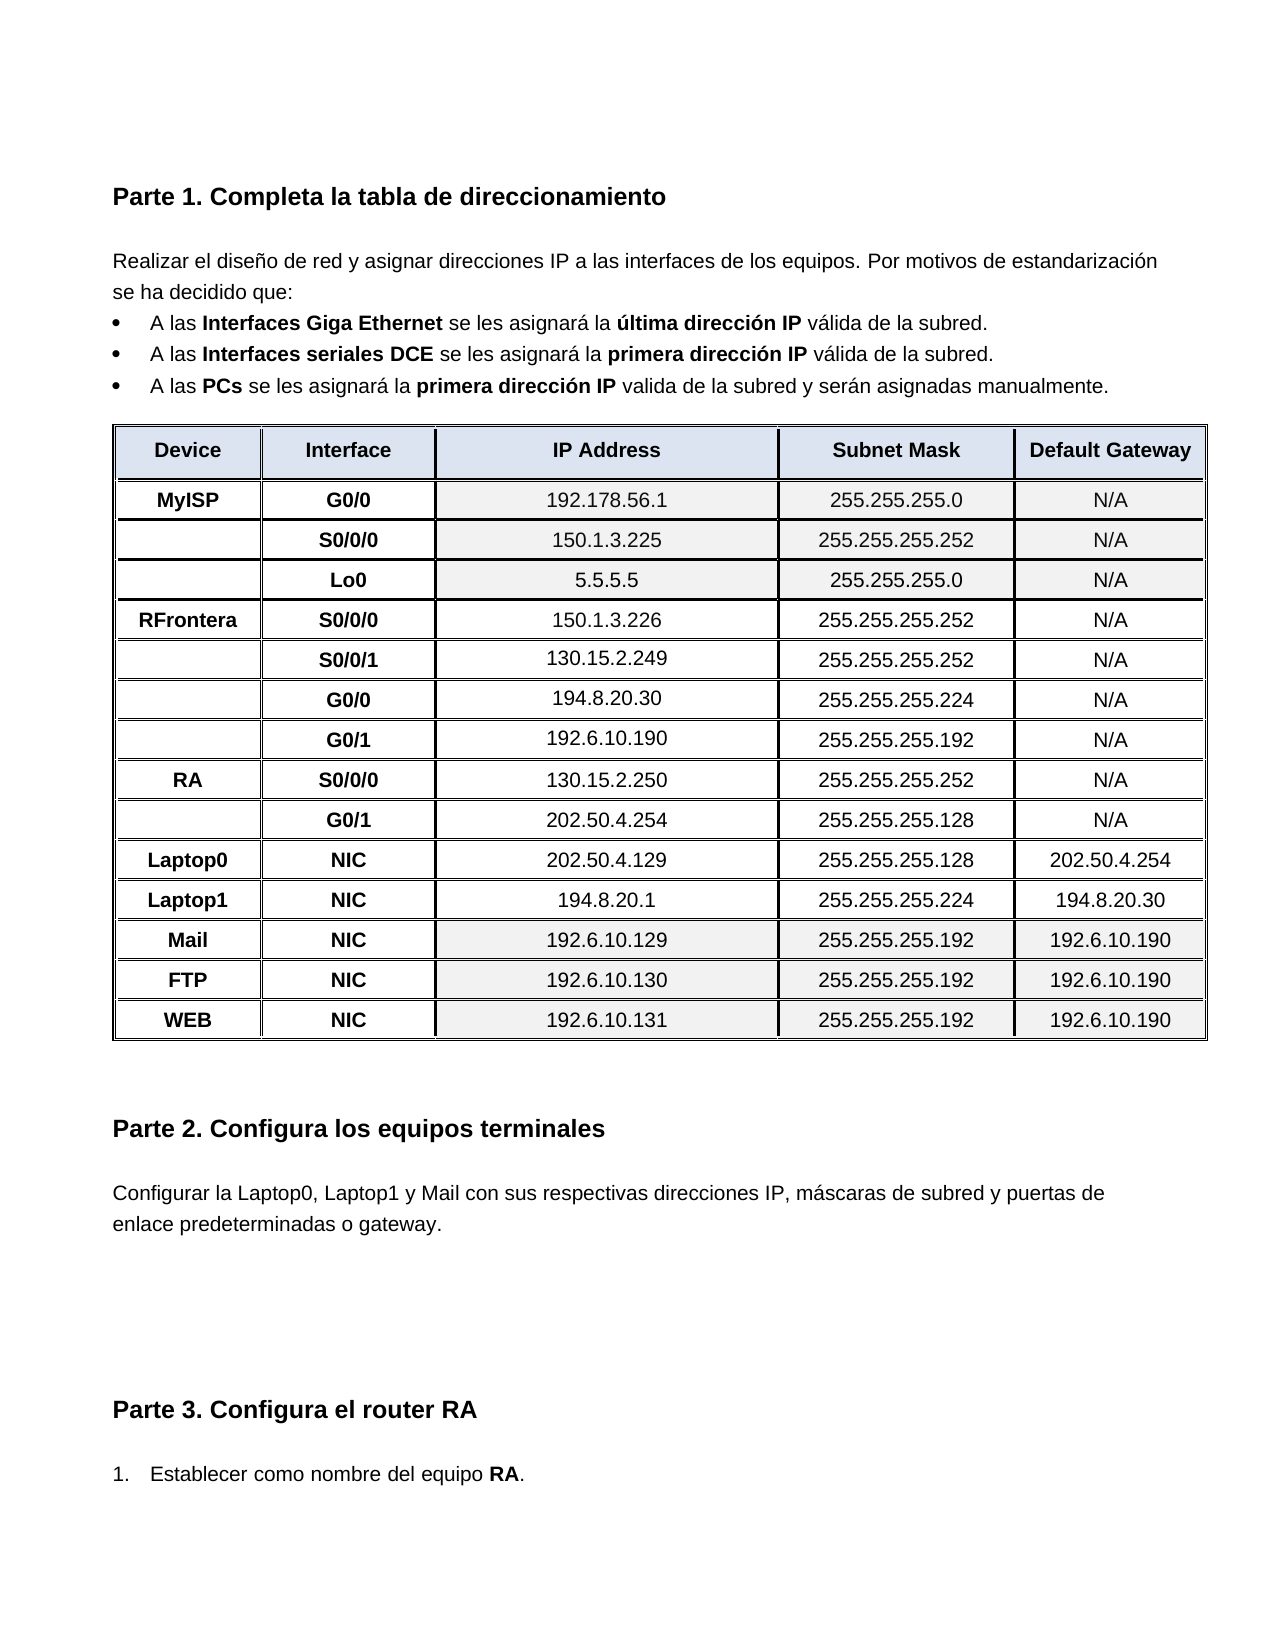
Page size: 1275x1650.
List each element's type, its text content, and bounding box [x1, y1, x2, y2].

table_cell NIC [263, 881, 434, 918]
table_cell 192.6.10.190 [437, 721, 777, 758]
table_cell N/A [1016, 478, 1205, 518]
table_cell RA [114, 758, 262, 798]
table_cell Laptop1 [114, 878, 262, 918]
table_cell NIC [263, 921, 434, 958]
table_cell 192.6.10.190 [1014, 958, 1206, 998]
table_cell 194.8.20.30 [437, 681, 777, 718]
table_cell S0/0/1 [263, 641, 434, 678]
table_header Subnet Mask [778, 427, 1014, 478]
table_cell NIC [263, 961, 434, 998]
list A las Interfaces seriales DCE se les asignará la primera dirección IP válida de la subred. [112, 337, 1162, 368]
table_cell 130.15.2.249 [437, 641, 777, 678]
list A las PCs se les asignará la primera dirección IP valida de la subred y serán asignadas manualmente. [112, 368, 1162, 399]
table_cell [114, 558, 260, 598]
table_cell G0/0 [263, 482, 434, 518]
table_cell N/A [1014, 718, 1206, 758]
table_cell 202.50.4.129 [437, 841, 777, 878]
table_cell 255.255.255.192 [780, 921, 1013, 958]
table_cell Lo0 [263, 561, 434, 598]
table_cell MyISP [116, 478, 260, 518]
table_cell 255.255.255.252 [780, 601, 1013, 638]
table_cell G0/1 [263, 721, 434, 758]
table_cell N/A [1016, 518, 1206, 558]
table_header Interface [262, 427, 435, 478]
table_cell 255.255.255.192 [780, 721, 1013, 758]
table_cell 255.255.255.224 [780, 681, 1013, 718]
table_cell [114, 798, 262, 838]
table_cell N/A [1014, 758, 1206, 798]
table_cell N/A [1014, 678, 1206, 718]
table_cell 150.1.3.225 [437, 521, 777, 558]
table_cell 255.255.255.224 [780, 881, 1013, 918]
table_cell Mail [114, 918, 262, 958]
table_cell [114, 718, 262, 758]
table_cell [114, 638, 262, 678]
table_cell [114, 518, 260, 558]
table_cell N/A [1016, 558, 1206, 598]
table_cell 194.8.20.1 [437, 881, 777, 918]
table_cell 255.255.255.252 [780, 761, 1013, 798]
table_cell Laptop0 [114, 838, 262, 878]
table_cell 255.255.255.192 [778, 1001, 1014, 1038]
table_cell 202.50.4.254 [437, 801, 777, 838]
table_cell G0/0 [263, 681, 434, 718]
table_cell S0/0/0 [263, 601, 434, 638]
table_cell N/A [1014, 798, 1206, 838]
table_cell 255.255.255.0 [780, 482, 1013, 518]
list A las Interfaces Giga Ethernet se les asignará la última dirección IP válida de la subred. [112, 306, 1162, 337]
table_cell G0/1 [263, 801, 434, 838]
table_cell 192.6.10.190 [1014, 998, 1206, 1038]
table_cell 5.5.5.5 [437, 561, 777, 598]
table_cell 192.178.56.1 [437, 482, 777, 518]
table_cell [114, 678, 262, 718]
table_cell 255.255.255.252 [780, 521, 1013, 558]
table_header IP Address [435, 425, 778, 478]
table_cell 255.255.255.0 [780, 561, 1013, 598]
text Parte 1. Completa la tabla de direccionamiento [112, 181, 1162, 212]
table_cell S0/0/0 [263, 761, 434, 798]
table_cell N/A [1016, 598, 1206, 638]
table_cell S0/0/0 [263, 521, 434, 558]
text Parte 2. Configura los equipos terminales [112, 1113, 1162, 1144]
table_cell NIC [263, 841, 434, 878]
table_cell 255.255.255.128 [780, 801, 1013, 838]
table_cell 192.6.10.129 [437, 921, 777, 958]
table_header Default Gateway [1014, 427, 1205, 478]
text Configurar la Laptop0, Laptop1 y Mail con sus respectivas direcciones IP, máscaras de subred y puertas de enlace predeterminadas o gateway. [112, 1175, 1162, 1238]
text Realizar el diseño de red y asignar direcciones IP a las interfaces de los equipos. Por motivos de estandarización se ha decidido que: [112, 243, 1162, 306]
table_cell WEB [114, 998, 262, 1038]
table_cell 194.8.20.30 [1014, 878, 1206, 918]
table_cell 202.50.4.254 [1014, 838, 1206, 878]
table_cell 150.1.3.226 [437, 601, 777, 638]
list Establecer como nombre del equipo RA. [112, 1456, 1147, 1488]
table_cell 255.255.255.192 [780, 961, 1013, 998]
table_cell NIC [262, 1001, 435, 1038]
table_cell 192.6.10.190 [1014, 918, 1206, 958]
table_cell 255.255.255.128 [780, 841, 1013, 878]
table_header Device [116, 427, 262, 478]
table_cell 255.255.255.252 [780, 641, 1013, 678]
text Parte 3. Configura el router RA [112, 1394, 1162, 1425]
table_cell RFrontera [114, 598, 260, 638]
table_cell 192.6.10.131 [435, 1001, 778, 1038]
table_cell FTP [114, 958, 262, 998]
table_cell 192.6.10.130 [437, 961, 777, 998]
table_cell 130.15.2.250 [437, 761, 777, 798]
table_cell N/A [1014, 638, 1206, 678]
